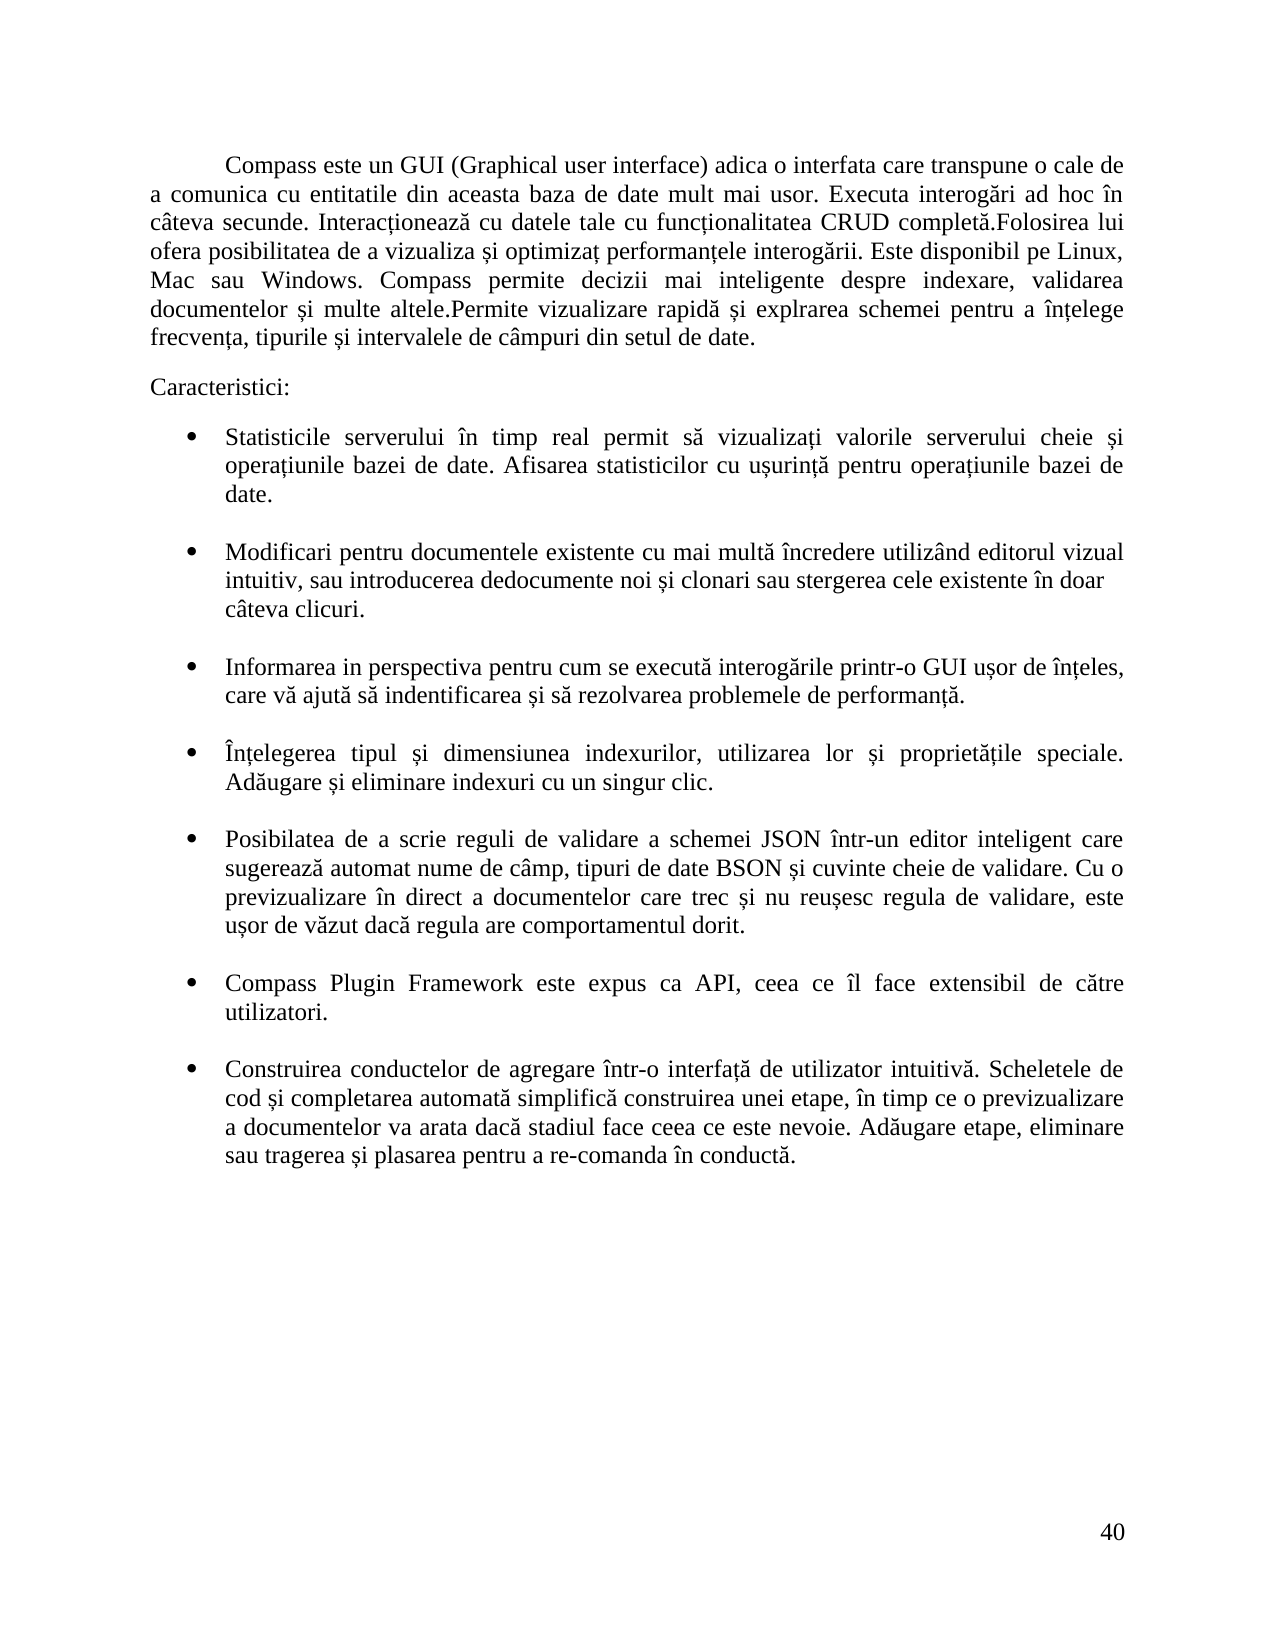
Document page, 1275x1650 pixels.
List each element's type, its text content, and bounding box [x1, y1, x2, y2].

list Informarea in perspectiva pentru cum se execută interogările printr-o GUI ușor de înțeles, care vă ajută să indentificarea și să rezolvarea problemele de performanță. [187, 652, 1125, 709]
list Construirea conductelor de agregare într-o interfață de utilizator intuitivă. Scheletele de cod și completarea automată simplifică construirea unei etape, în timp ce o previzualizare a documentelor va arata dacă stadiul face ceea ce este nevoie. Adăugare etape, eliminare sau tragerea și plasarea pentru a re-comanda în conductă. [187, 1054, 1125, 1169]
text Compass este un GUI (Graphical user interface) adica o interfata care transpune o cale de a comunica cu entitatile din aceasta baza de date mult mai usor. Executa interogări ad hoc în câteva secunde. Interacționează cu datele tale cu funcționalitatea CRUD completă.Folosirea lui ofera posibilitatea de a vizualiza și optimizaț performanțele interogării. Este disponibil pe Linux, Mac sau Windows. Compass permite decizii mai inteligente despre indexare, validarea documentelor și multe altele.Permite vizualizare rapidă și explrarea schemei pentru a înțelege frecvența, tipurile și intervalele de câmpuri din setul de date. [150, 150, 1125, 351]
text Caracteristici: [150, 372, 1125, 401]
list Compass Plugin Framework este expus ca API, ceea ce îl face extensibil de către utilizatori. [187, 968, 1125, 1025]
list Modificari pentru documentele existente cu mai multă încredere utilizând editorul vizual intuitiv, sau introducerea dedocumente noi și clonari sau stergerea cele existente în doar [187, 537, 1125, 594]
list Posibilatea de a scrie reguli de validare a schemei JSON într-un editor inteligent care sugerează automat nume de câmp, tipuri de date BSON și cuvinte cheie de validare. Cu o previzualizare în direct a documentelor care trec și nu reușesc regula de validare, este ușor de văzut dacă regula are comportamentul dorit. [187, 824, 1125, 939]
list Înțelegerea tipul și dimensiunea indexurilor, utilizarea lor și proprietățile speciale. Adăugare și eliminare indexuri cu un singur clic. [187, 738, 1125, 795]
list Statisticile serverului în timp real permit să vizualizați valorile serverului cheie și operațiunile bazei de date. Afisarea statisticilor cu ușurință pentru operațiunile bazei de date. [187, 422, 1125, 508]
list câteva clicuri. [225, 594, 1125, 623]
